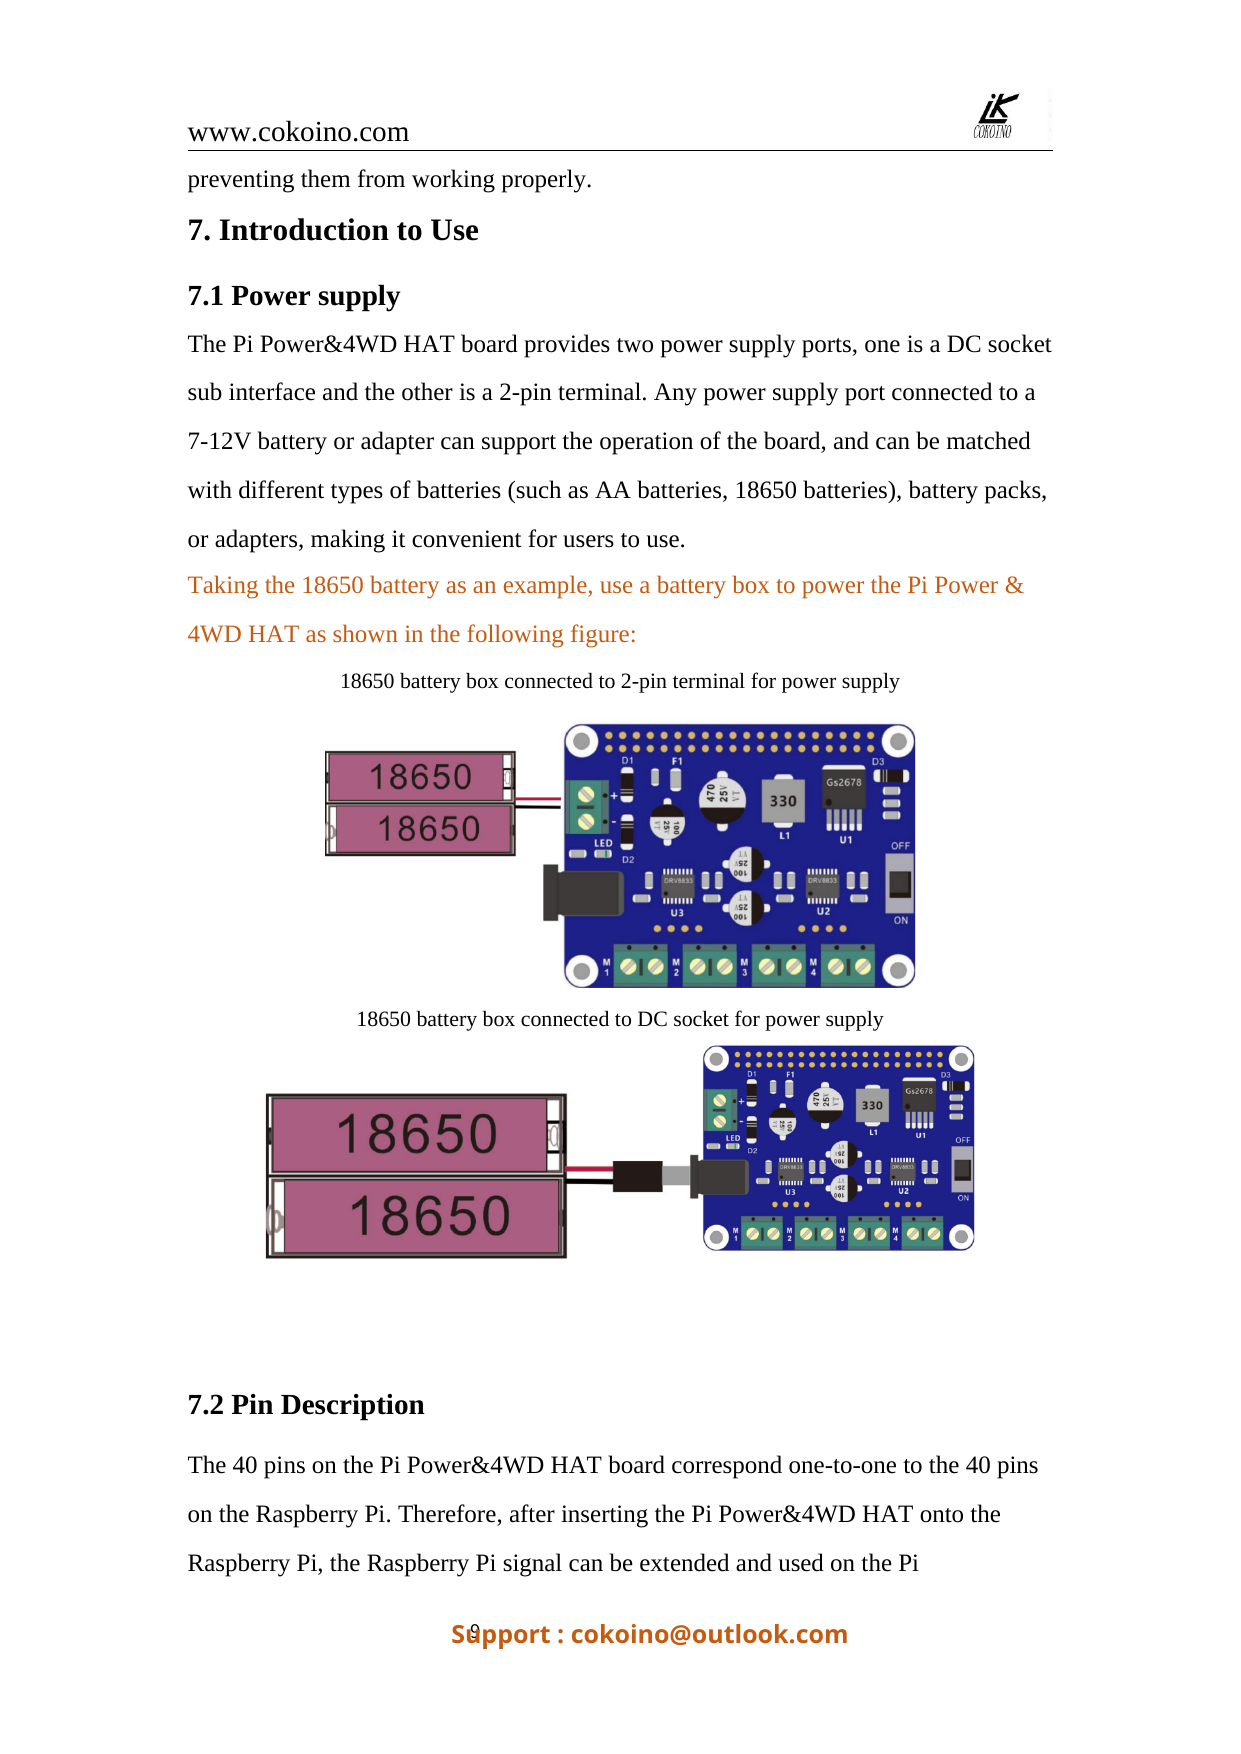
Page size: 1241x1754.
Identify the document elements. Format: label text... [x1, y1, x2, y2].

subtitle Pin Description [187, 1371, 1053, 1436]
picture [957, 88, 1053, 142]
picture [325, 709, 916, 988]
text The Pi Power&4WD HAT board provides two power supply ports, one is a DC socket sub interface and the other is a 2-pin terminal. Any power supply port connected to a 7-12V battery or adapter can support the operation of the board, and can be matched with different types of batteries (such as AA batteries, 18650 batteries), battery packs, or adapters, making it convenient for users to use. [187, 327, 1053, 554]
picture [265, 1034, 975, 1259]
subtitle Introduction to Use [187, 197, 1053, 262]
text Taking the 18650 battery as an example, use a battery box to power the Pi Power & 4WD HAT as shown in the following figure: [187, 569, 1053, 650]
text 18650 battery box connected to DC socket for power supply [187, 1002, 1053, 1034]
subtitle Power supply [187, 262, 1053, 327]
text 18650 battery box connected to 2-pin terminal for power supply [187, 664, 1053, 697]
